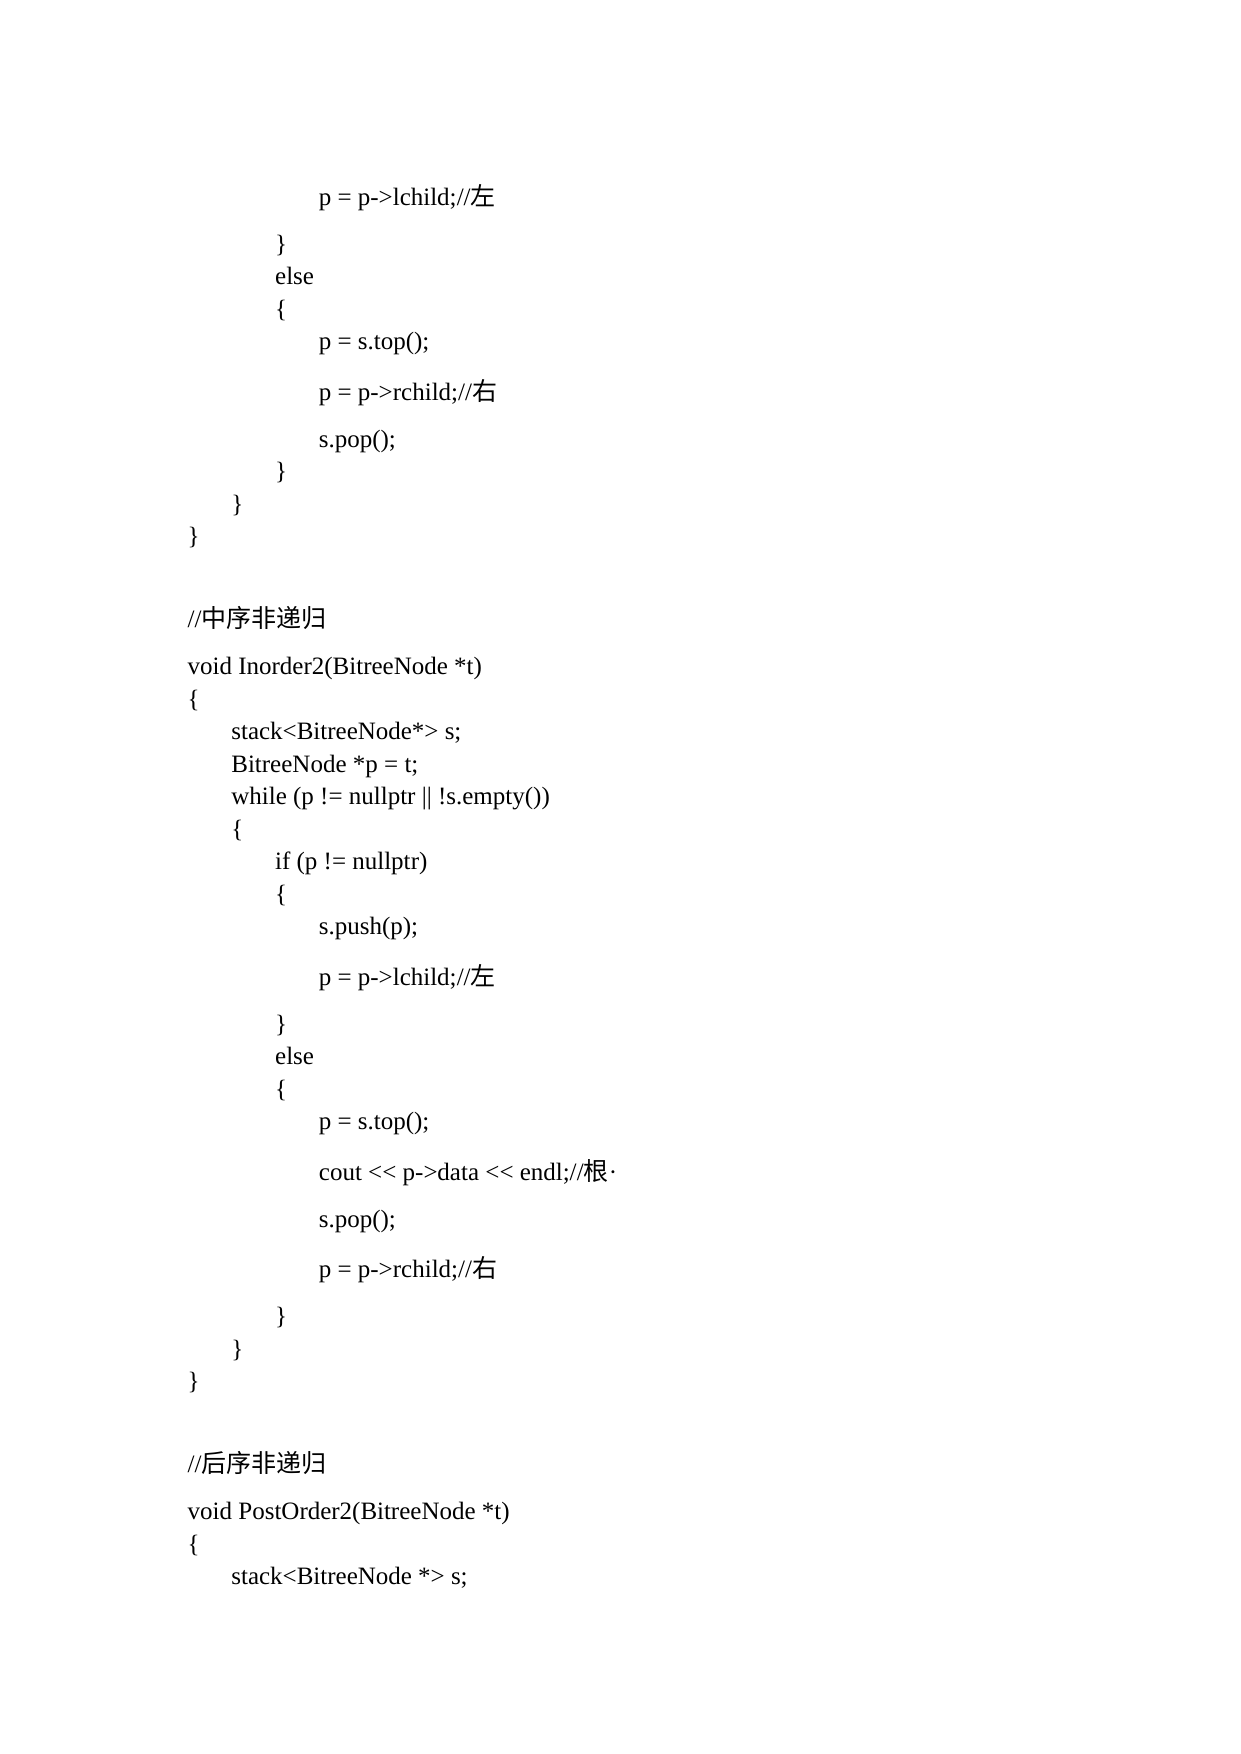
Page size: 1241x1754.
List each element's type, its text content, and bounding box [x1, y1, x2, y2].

text } [187, 1332, 1053, 1364]
text while (p != nullptr || !s.empty()) [187, 779, 1053, 812]
text } [187, 1364, 1053, 1397]
text p = p->lchild;//左 [187, 162, 1053, 227]
text } [187, 519, 1053, 552]
text { [187, 292, 1053, 324]
text { [187, 1527, 1053, 1559]
text { [187, 812, 1053, 844]
text s.push(p); [187, 909, 1053, 942]
text void PostOrder2(BitreeNode *t) [187, 1494, 1053, 1527]
text } [187, 1299, 1053, 1332]
text s.pop(); [187, 422, 1053, 454]
text p = p->rchild;//右 [187, 357, 1053, 422]
text void Inorder2(BitreeNode *t) [187, 649, 1053, 682]
text //后序非递归 [187, 1429, 1053, 1494]
text s.pop(); [187, 1202, 1053, 1234]
text { [187, 877, 1053, 909]
text } [187, 454, 1053, 487]
text p = p->rchild;//右 [187, 1234, 1053, 1299]
text stack<BitreeNode*> s; [187, 714, 1053, 747]
text } [187, 487, 1053, 519]
text BitreeNode *p = t; [187, 747, 1053, 779]
text } [187, 227, 1053, 259]
text else [187, 1039, 1053, 1072]
text if (p != nullptr) [187, 844, 1053, 877]
text p = s.top(); [187, 1104, 1053, 1137]
text { [187, 682, 1053, 714]
text else [187, 259, 1053, 292]
text //中序非递归 [187, 584, 1053, 649]
text cout << p->data << endl;//根· [187, 1137, 1053, 1202]
text stack<BitreeNode *> s; [187, 1559, 1053, 1592]
text p = s.top(); [187, 324, 1053, 357]
text } [187, 1007, 1053, 1039]
text { [187, 1072, 1053, 1104]
text p = p->lchild;//左 [187, 942, 1053, 1007]
